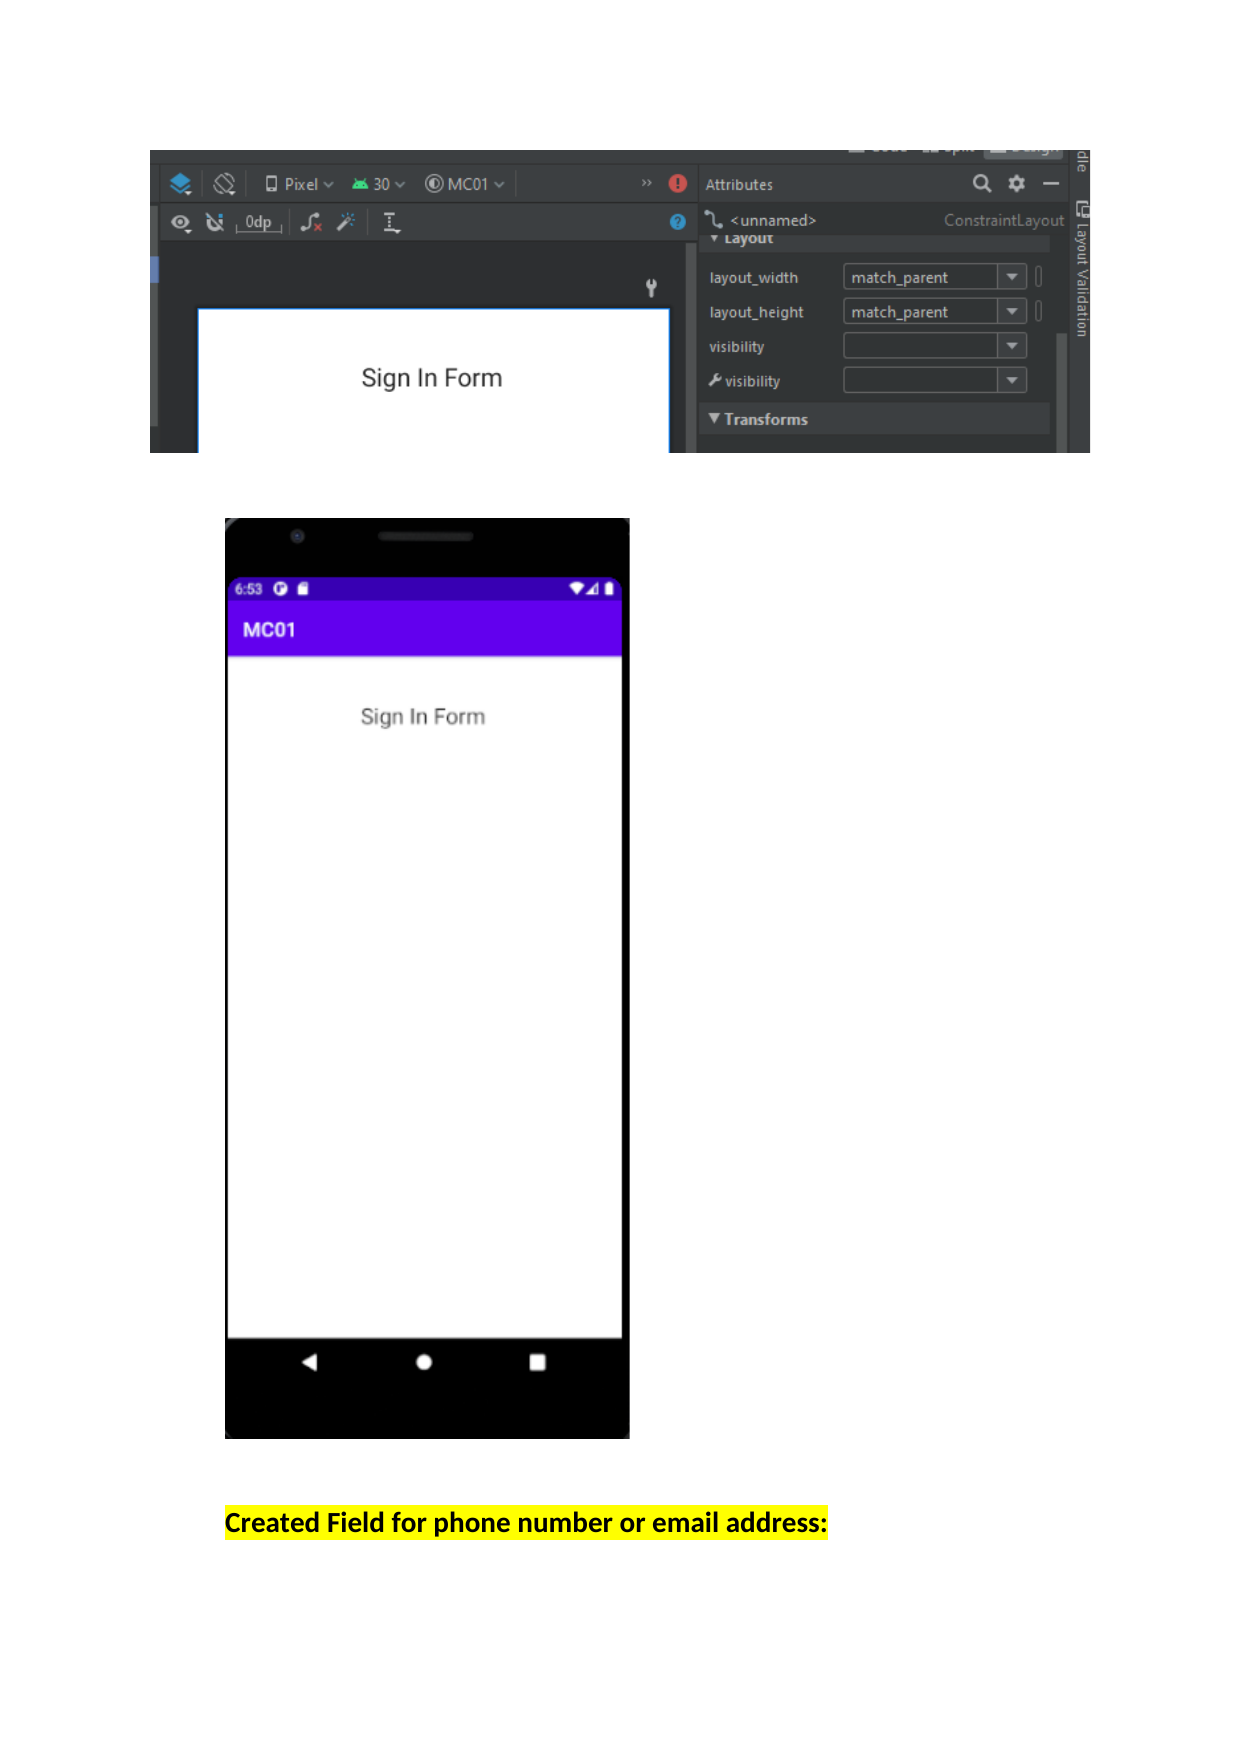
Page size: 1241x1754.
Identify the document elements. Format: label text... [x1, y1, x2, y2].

picture [225, 518, 630, 1439]
picture [150, 150, 1091, 453]
text Created Field for phone number or email address: [150, 1504, 1090, 1540]
